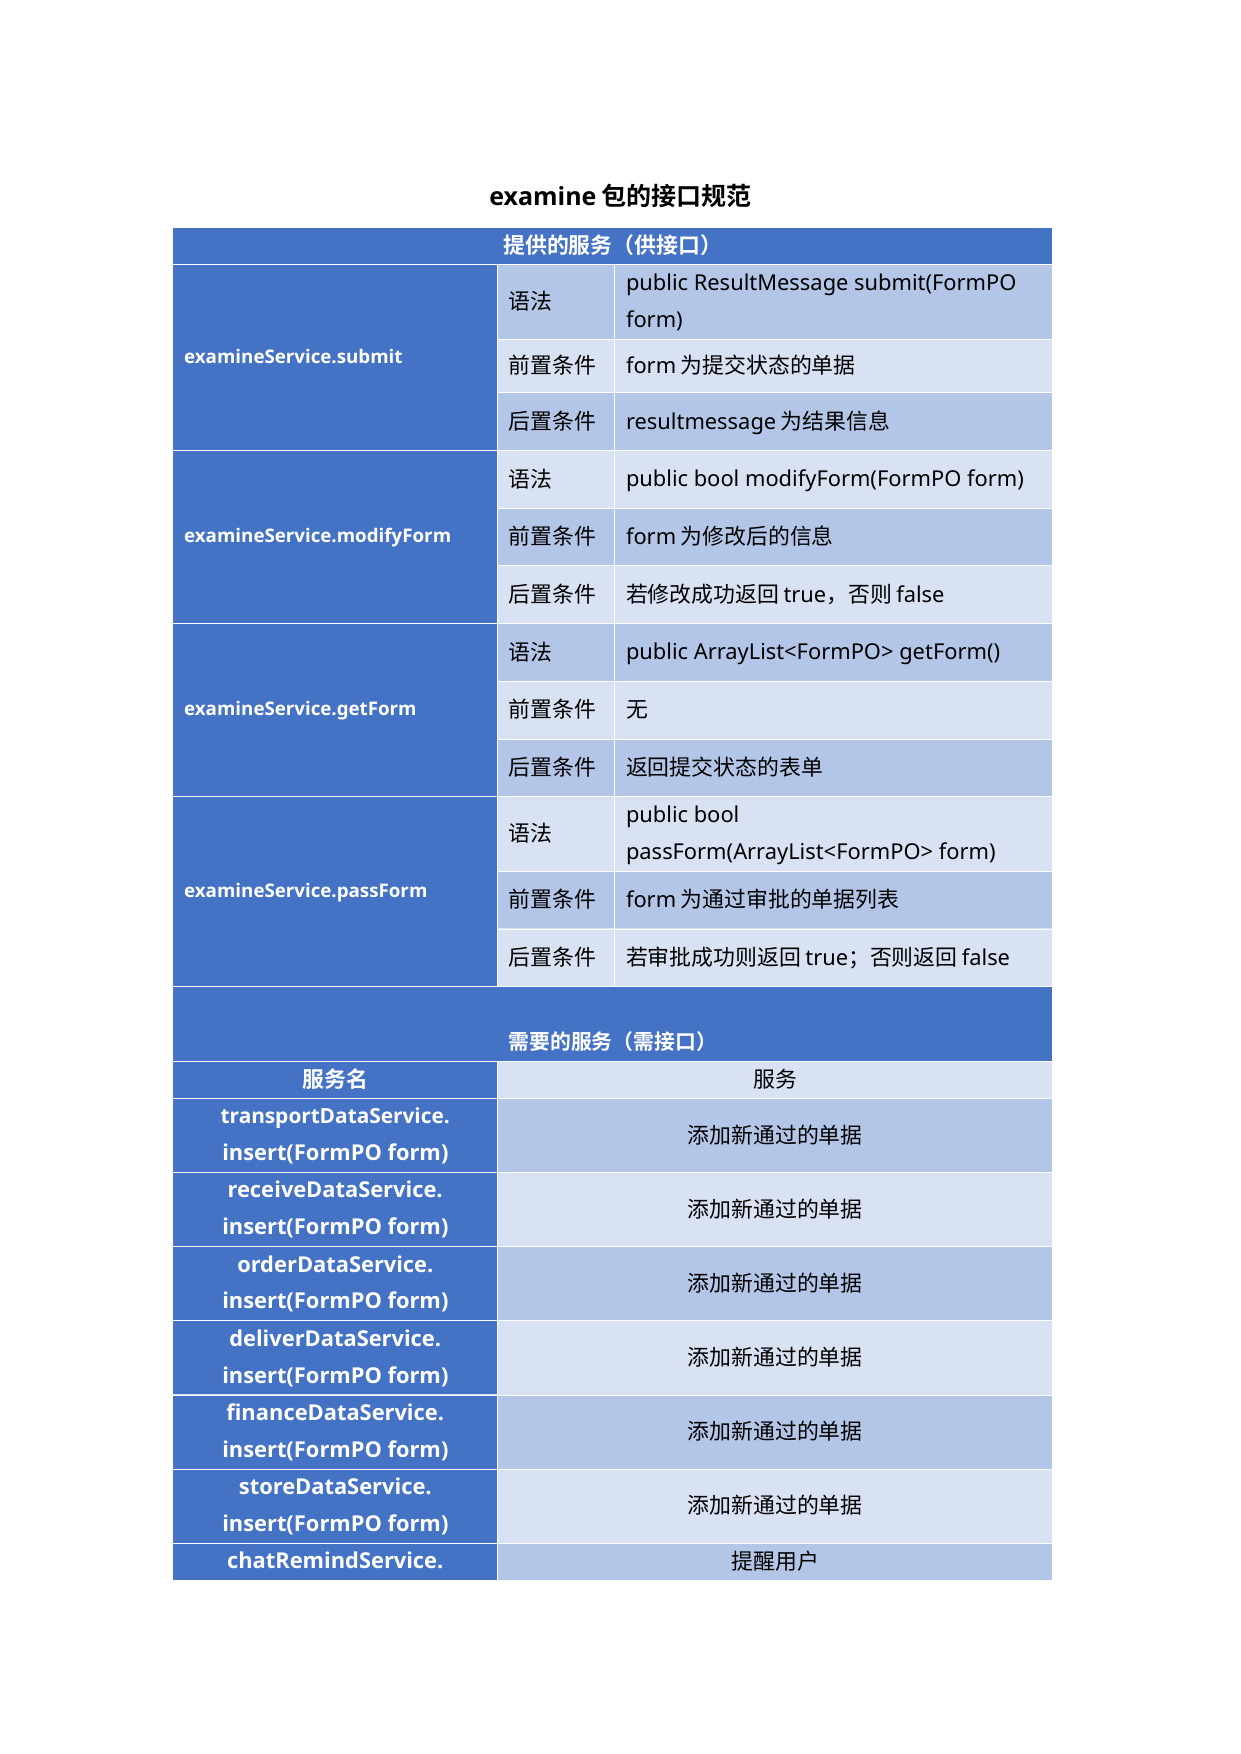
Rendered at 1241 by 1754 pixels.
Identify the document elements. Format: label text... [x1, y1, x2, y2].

table_cell 语法 [498, 624, 614, 681]
table_cell 前置条件 [498, 682, 614, 738]
table_cell public bool passForm(ArrayList<FormPO> form) [615, 797, 1052, 871]
table_cell 若审批成功则返回true；否则返回false [615, 930, 1052, 986]
table_cell 添加新通过的单据 [498, 1396, 1052, 1469]
table_cell 添加新通过的单据 [498, 1099, 1052, 1172]
table_cell 语法 [498, 451, 614, 508]
table_cell 若修改成功返回true，否则false [615, 566, 1052, 623]
text examine包的接口规范 [187, 162, 1053, 227]
table_cell receiveDataService. insert(FormPO form) [173, 1173, 497, 1246]
table_cell 添加新通过的单据 [498, 1173, 1052, 1246]
table_cell transportDataService. insert(FormPO form) [173, 1099, 497, 1172]
table_cell 前置条件 [498, 509, 614, 565]
table_cell 添加新通过的单据 [498, 1470, 1052, 1543]
table_cell 添加新通过的单据 [498, 1247, 1052, 1320]
table_cell resultmessage为结果信息 [615, 393, 1052, 450]
table_cell 语法 [498, 265, 614, 339]
table_cell storeDataService. insert(FormPO form) [173, 1470, 497, 1543]
table_header 提供的服务（供接口） [173, 228, 1052, 264]
table_cell 提醒用户 [498, 1544, 1052, 1580]
table_cell 添加新通过的单据 [498, 1321, 1052, 1394]
table_cell examineService.getForm [173, 624, 497, 796]
table_cell 无 [615, 682, 1052, 738]
table_cell 返回提交状态的表单 [615, 740, 1052, 796]
table_cell financeDataService. insert(FormPO form) [173, 1396, 497, 1469]
table_cell 服务名 [173, 1062, 497, 1098]
table_cell deliverDataService. insert(FormPO form) [173, 1321, 497, 1394]
table_cell form为提交状态的单据 [615, 340, 1052, 392]
table_cell 前置条件 [498, 340, 614, 392]
table_cell form为修改后的信息 [615, 509, 1052, 565]
table_cell examineService.modifyForm [173, 451, 497, 623]
table_cell 服务 [498, 1062, 1052, 1098]
table_cell examineService.passForm [173, 797, 497, 986]
table_cell examineService.submit [173, 265, 497, 450]
table_cell form为通过审批的单据列表 [615, 872, 1052, 928]
table_cell public ResultMessage submit(FormPO form) [615, 265, 1052, 339]
table_cell public ArrayList<FormPO> getForm() [615, 624, 1052, 681]
table_cell 需要的服务（需接口） [173, 987, 1052, 1061]
table_cell 语法 [498, 797, 614, 871]
table_cell 后置条件 [498, 566, 614, 623]
table_cell chatRemindService. remind(Message message) [173, 1544, 497, 1580]
table_cell orderDataService. insert(FormPO form) [173, 1247, 497, 1320]
table_cell 后置条件 [498, 930, 614, 986]
table_cell 前置条件 [498, 872, 614, 928]
table_cell 后置条件 [498, 393, 614, 450]
table_cell 后置条件 [498, 740, 614, 796]
table_cell public bool modifyForm(FormPO form) [615, 451, 1052, 508]
